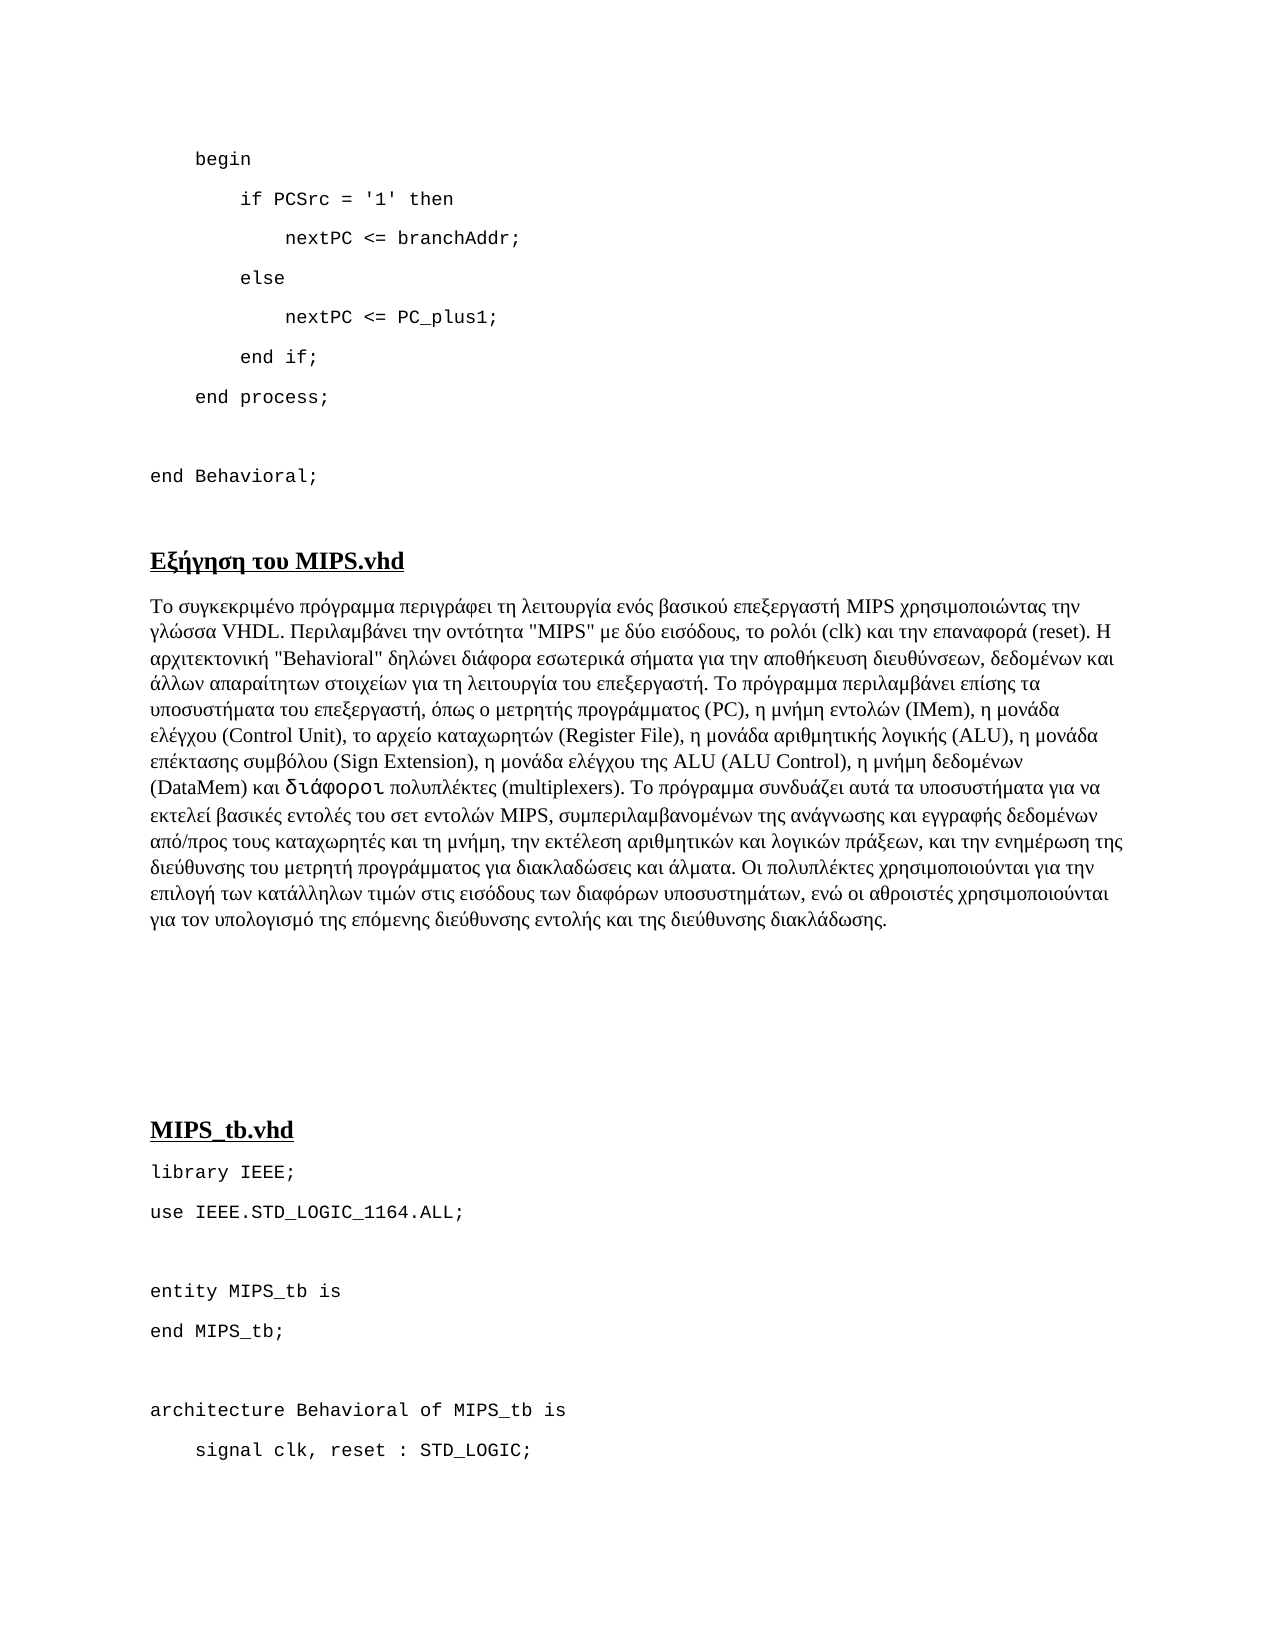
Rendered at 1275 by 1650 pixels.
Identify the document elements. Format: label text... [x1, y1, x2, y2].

text begin [150, 150, 1125, 171]
text end MIPS_tb; [150, 1322, 1125, 1343]
text Το συγκεκριμένο πρόγραμμα περιγράφει τη λειτουργία ενός βασικού επεξεργαστή MIPS χρησιμοποιώντας την γλώσσα VHDL. Περιλαμβάνει την οντότητα "MIPS" με δύο εισόδους, το ρολόι (clk) και την επαναφορά (reset). Η αρχιτεκτονική "Behavioral" δηλώνει διάφορα εσωτερικά σήματα για την αποθήκευση διευθύνσεων, δεδομένων και άλλων απαραίτητων στοιχείων για τη λειτουργία του επεξεργαστή. Το πρόγραμμα περιλαμβάνει επίσης τα υποσυστήματα του επεξεργαστή, όπως ο μετρητής προγράμματος (PC), η μνήμη εντολών (IMem), η μονάδα ελέγχου (Control Unit), το αρχείο καταχωρητών (Register File), η μονάδα αριθμητικής λογικής (ALU), η μονάδα επέκτασης συμβόλου (Sign Extension), η μονάδα ελέγχου της ALU (ALU Control), η μνήμη δεδομένων (DataMem) και διάφοροι πολυπλέκτες (multiplexers). Το πρόγραμμα συνδυάζει αυτά τα υποσυστήματα για να εκτελεί βασικές εντολές του σετ εντολών MIPS, συμπεριλαμβανομένων της ανάγνωσης και εγγραφής δεδομένων από/προς τους καταχωρητές και τη μνήμη, την εκτέλεση αριθμητικών και λογικών πράξεων, και την ενημέρωση της διεύθυνσης του μετρητή προγράμματος για διακλαδώσεις και άλματα. Οι πολυπλέκτες χρησιμοποιούνται για την επιλογή των κατάλληλων τιμών στις εισόδους των διαφόρων υποσυστημάτων, ενώ οι αθροιστές χρησιμοποιούνται για τον υπολογισμό της επόμενης διεύθυνσης εντολής και της διεύθυνσης διακλάδωσης. [150, 593, 1125, 931]
text end if; [150, 348, 1125, 369]
text use IEEE.STD_LOGIC_1164.ALL; [150, 1203, 1125, 1224]
text library IEEE; [150, 1163, 1125, 1184]
text architecture Behavioral of MIPS_tb is [150, 1401, 1125, 1422]
text Εξήγηση του MIPS.vhd [150, 546, 1125, 574]
text entity MIPS_tb is [150, 1282, 1125, 1303]
text nextPC <= PC_plus1; [150, 308, 1125, 329]
text end Behavioral; [150, 467, 1125, 488]
text nextPC <= branchAddr; [150, 229, 1125, 250]
text signal clk, reset : STD_LOGIC; [150, 1440, 1125, 1462]
text end process; [150, 387, 1125, 409]
text MIPS_tb.vhd [150, 1116, 1125, 1144]
text if PCSrc = '1' then [150, 189, 1125, 211]
text else [150, 269, 1125, 290]
